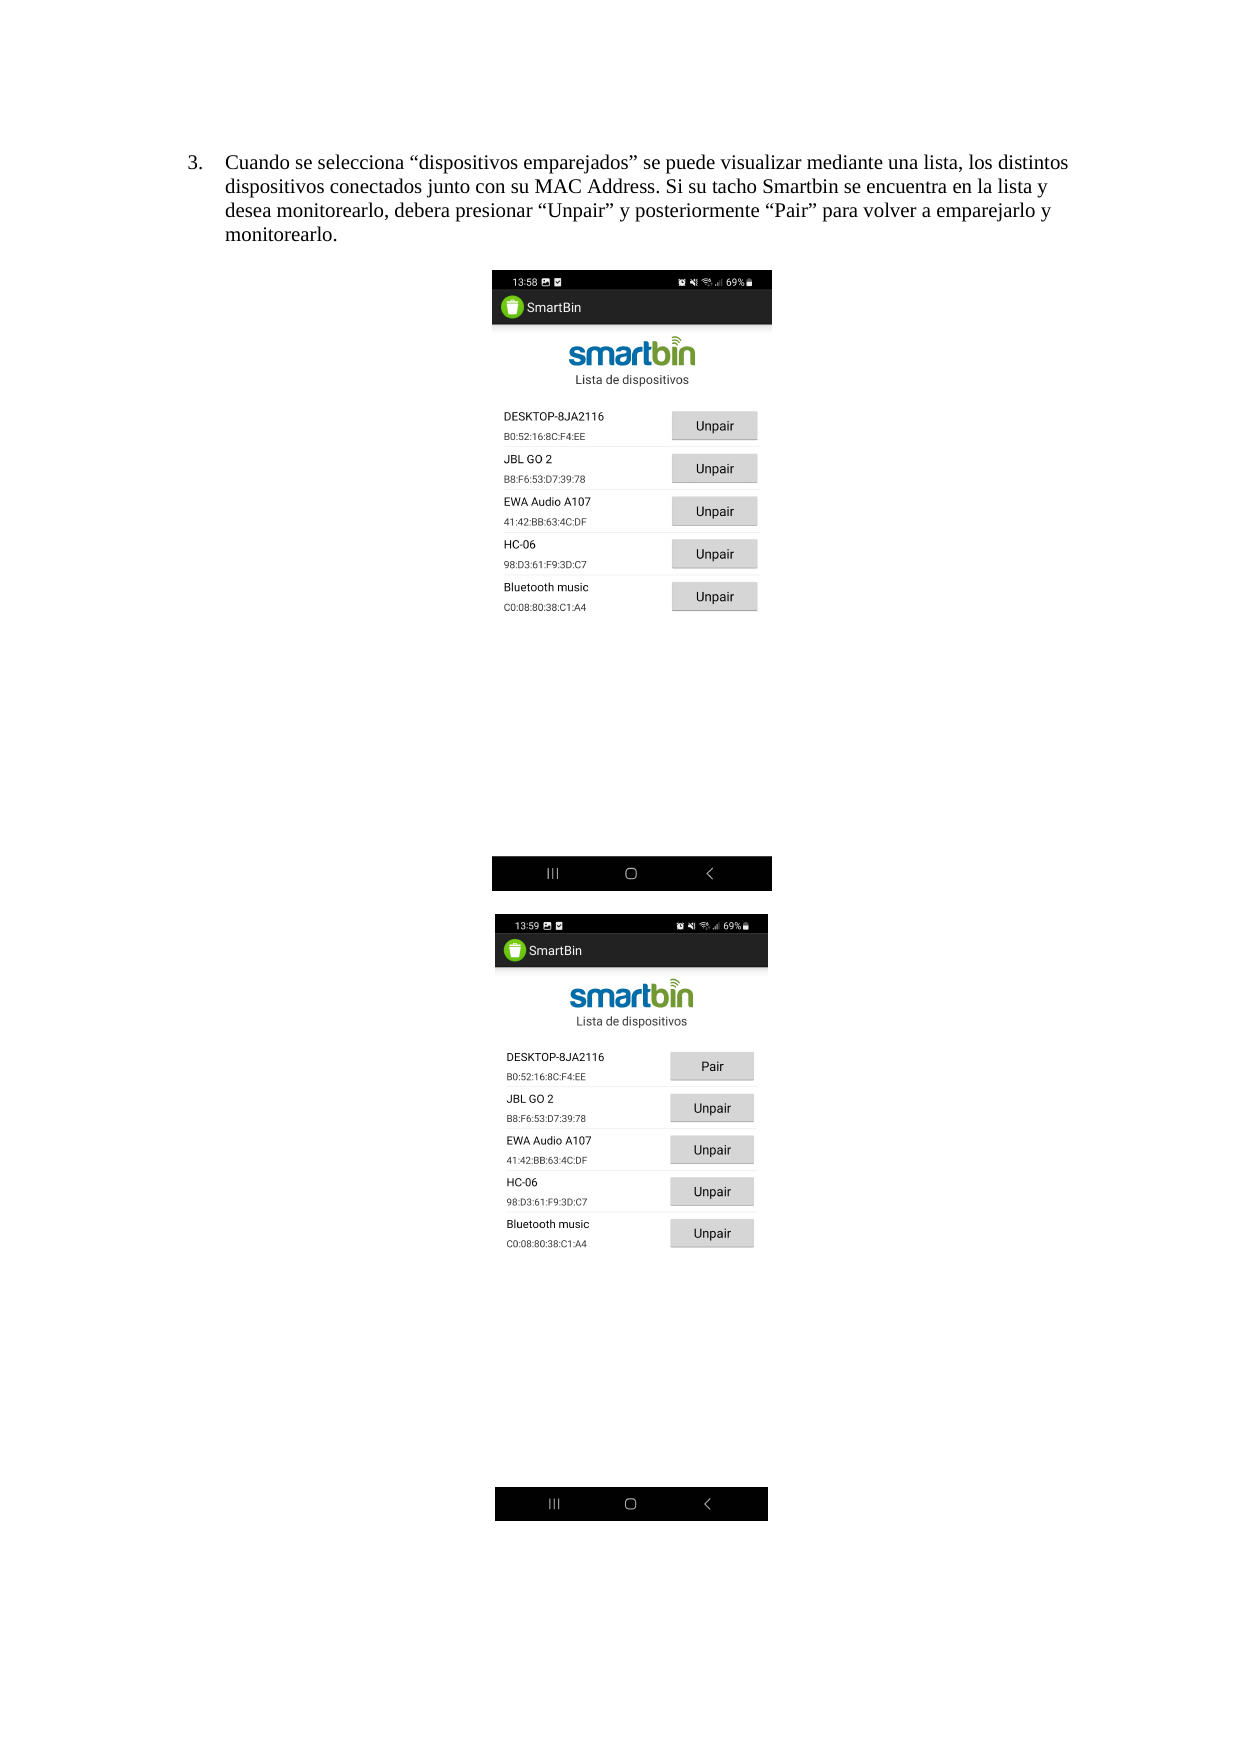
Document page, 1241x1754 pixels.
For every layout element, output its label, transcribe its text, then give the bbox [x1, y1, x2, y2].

picture [492, 270, 772, 891]
list Cuando se selecciona “dispositivos emparejados” se puede visualizar mediante una lista, los distintos dispositivos conectados junto con su MAC Address. Si su tacho Smartbin se encuentra en la lista y desea monitorearlo, debera presionar “Unpair” y posteriormente “Pair” para volver a emparejarlo y monitorearlo. [187, 150, 1090, 246]
picture [495, 914, 768, 1521]
